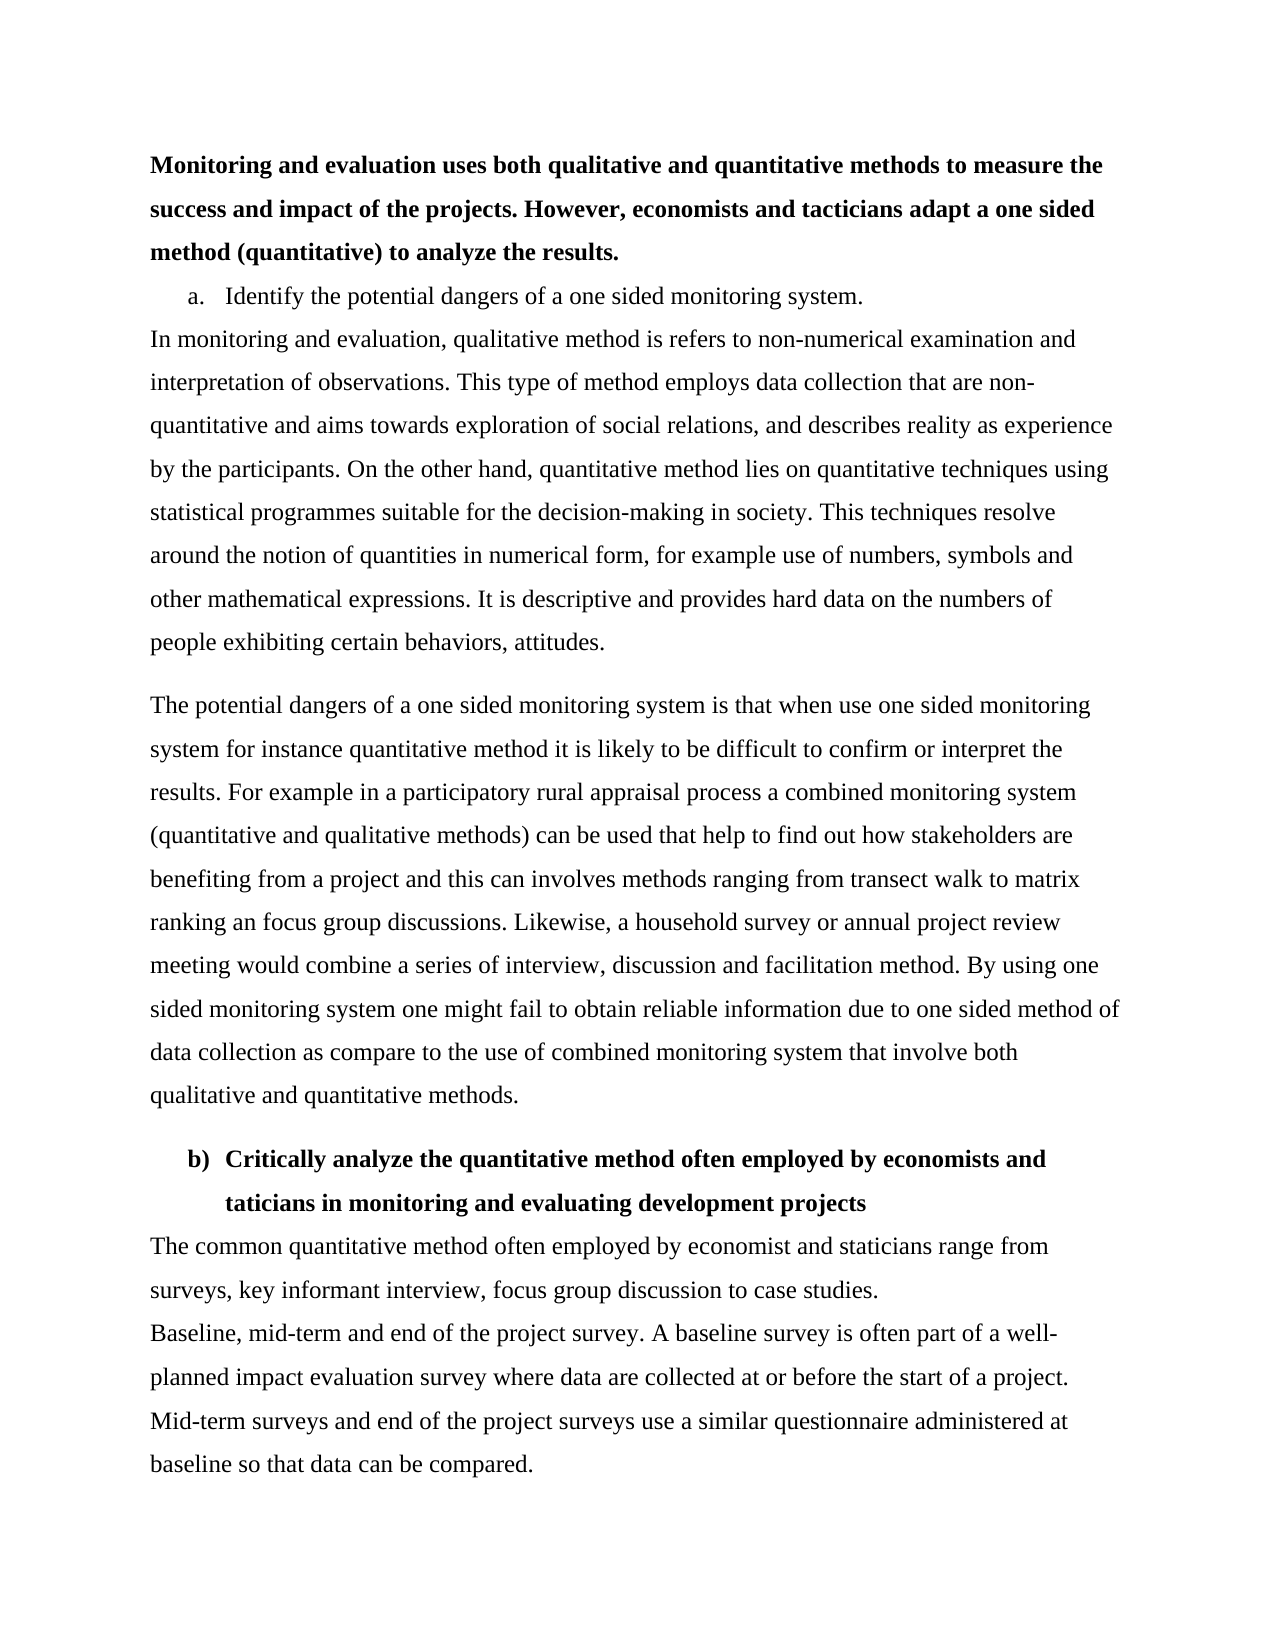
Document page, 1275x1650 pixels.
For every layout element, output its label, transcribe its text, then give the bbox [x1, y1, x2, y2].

text The potential dangers of a one sided monitoring system is that when use one sided monitoring system for instance quantitative method it is likely to be difficult to confirm or interpret the results. For example in a participatory rural appraisal process a combined monitoring system (quantitative and qualitative methods) can be used that help to find out how stakeholders are benefiting from a project and this can involves methods ranging from transect walk to matrix ranking an focus group discussions. Likewise, a household survey or annual project review meeting would combine a series of interview, discussion and facilitation method. By using one sided monitoring system one might fail to obtain reliable information due to one sided method of data collection as compare to the use of combined monitoring system that involve both qualitative and quantitative methods. [150, 691, 1124, 1109]
list Identify the potential dangers of a one sided monitoring system. [187, 281, 1121, 310]
text Baseline, mid-term and end of the project survey. A baseline survey is often part of a well-planned impact evaluation survey where data are collected at or before the start of a project. Mid-term surveys and end of the project surveys use a similar questionnaire administered at baseline so that data can be compared. [150, 1318, 1121, 1478]
list Critically analyze the quantitative method often employed by economists and taticians in monitoring and evaluating development projects [187, 1144, 1121, 1216]
text The common quantitative method often employed by economist and staticians range from surveys, key informant interview, focus group discussion to case studies. [150, 1231, 1121, 1304]
text In monitoring and evaluation, qualitative method is refers to non-numerical examination and interpretation of observations. This type of method employs data collection that are non-quantitative and aims towards exploration of social relations, and describes reality as experience by the participants. On the other hand, quantitative method lies on quantitative techniques using statistical programmes suitable for the decision-making in society. This techniques resolve around the notion of quantities in numerical form, for example use of numbers, symbols and other mathematical expressions. It is descriptive and provides hard data on the numbers of people exhibiting certain behaviors, attitudes. [150, 324, 1124, 656]
text Monitoring and evaluation uses both qualitative and quantitative methods to measure the success and impact of the projects. However, economists and tacticians adapt a one sided method (quantitative) to analyze the results. [150, 150, 1121, 266]
